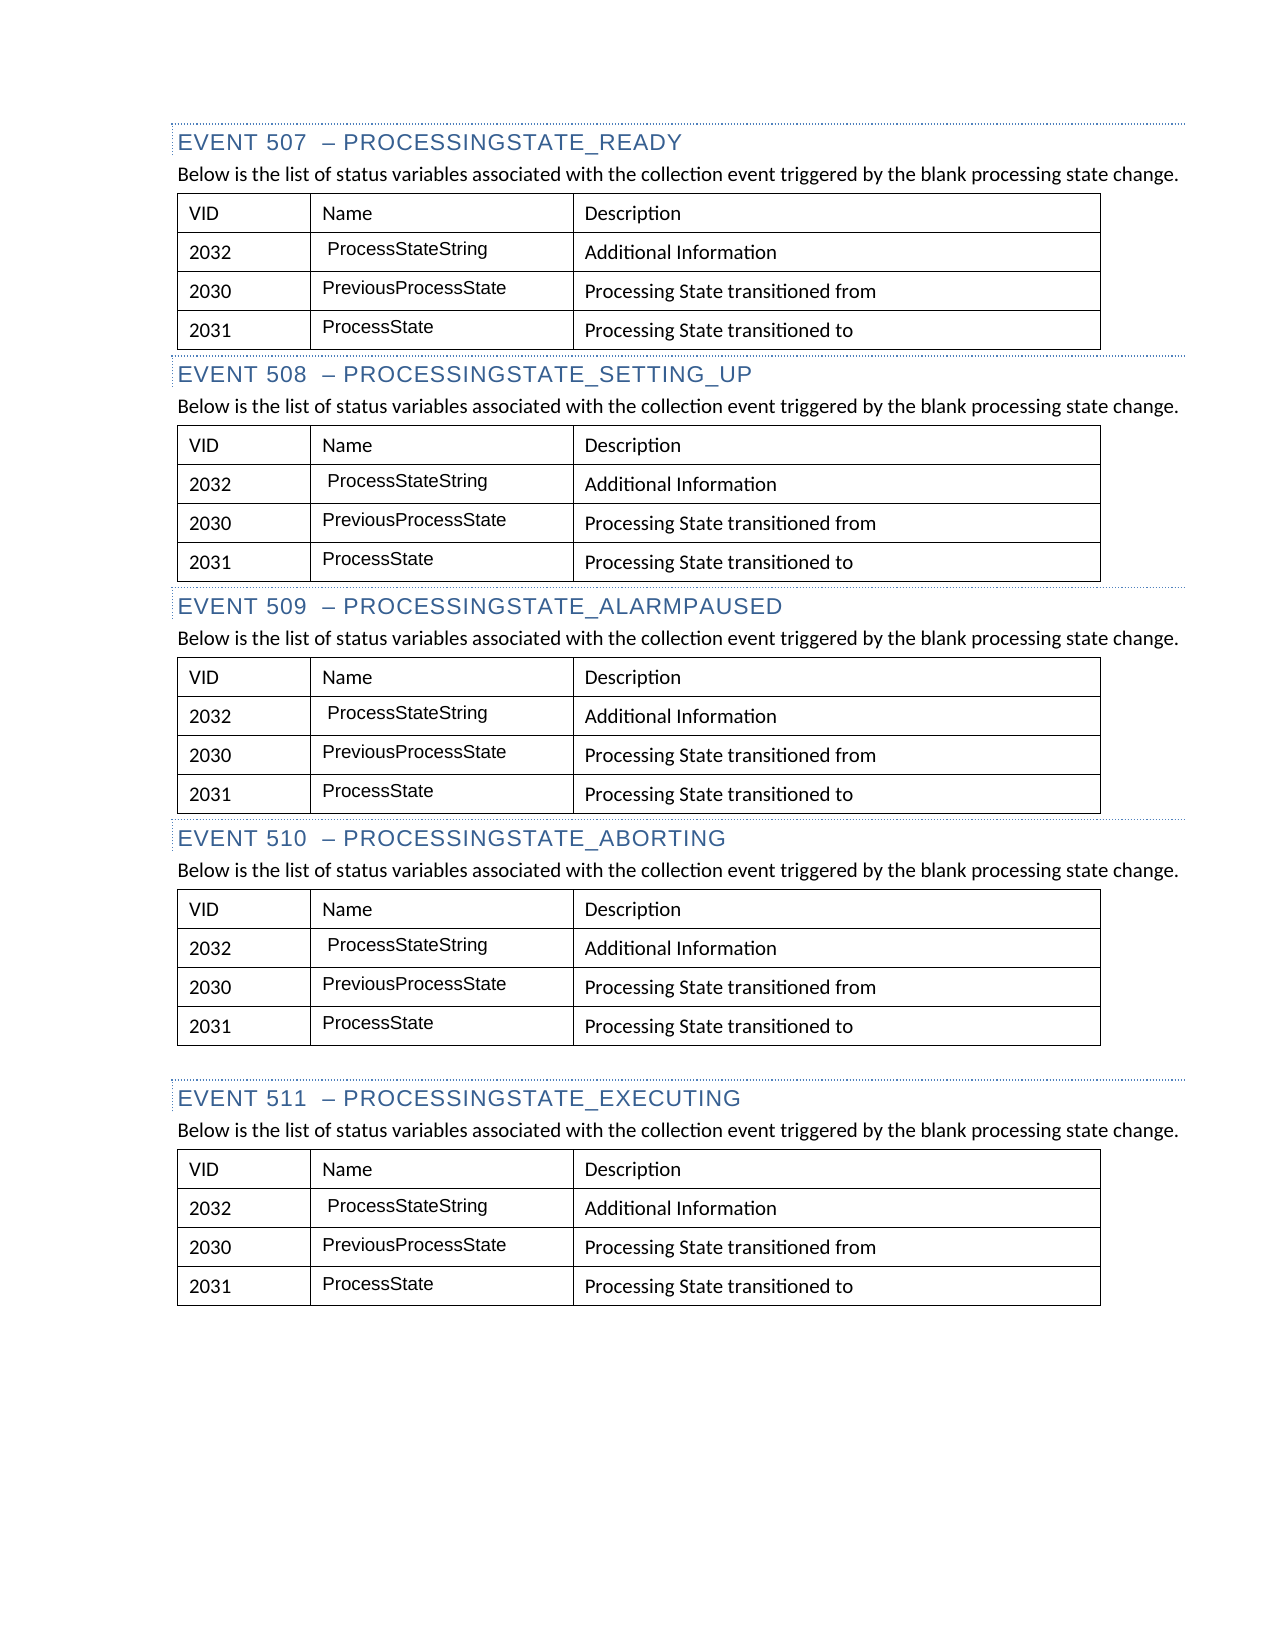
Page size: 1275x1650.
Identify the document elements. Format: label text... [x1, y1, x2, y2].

table_cell ProcessStateString [311, 1189, 573, 1227]
table_header VID [178, 426, 310, 464]
table_header Description [574, 426, 1100, 464]
table_cell ProcessState [311, 1007, 573, 1044]
table_cell ProcessState [311, 311, 573, 349]
table_cell 2032 [178, 1189, 310, 1227]
table_cell PreviousProcessState [311, 968, 573, 1006]
table_cell 2032 [178, 233, 310, 271]
table_cell ProcessStateString [311, 697, 573, 735]
table_cell PreviousProcessState [311, 1228, 573, 1266]
subtitle Event 511 – ProcessingState_EXECUTING [171, 1079, 1186, 1111]
table_cell ProcessStateString [311, 465, 573, 503]
table_cell 2031 [178, 311, 310, 349]
table_cell 2031 [178, 1267, 310, 1305]
table_cell 2032 [178, 465, 310, 503]
table_cell Additional Information [574, 929, 1100, 967]
table_cell Additional Information [574, 697, 1100, 735]
table_cell Additional Information [574, 233, 1100, 271]
table_header VID [178, 658, 310, 696]
table_cell 2030 [178, 1228, 310, 1266]
table_cell 2031 [178, 1007, 310, 1044]
table_cell Processing State transitioned to [574, 1267, 1100, 1305]
table_header Name [311, 1150, 573, 1188]
table_cell PreviousProcessState [311, 272, 573, 310]
table_cell 2032 [178, 697, 310, 735]
subtitle Event 510 – ProcessingState_ABORTING [171, 819, 1186, 851]
table_header Description [574, 1150, 1100, 1188]
table_cell Processing State transitioned to [574, 1007, 1100, 1044]
table_cell 2030 [178, 272, 310, 310]
text Below is the list of status variables associated with the collection event triggered by the blank processing state change. [177, 857, 1186, 882]
table_cell 2030 [178, 736, 310, 774]
table_cell Processing State transitioned from [574, 504, 1100, 542]
subtitle Event 509 – ProcessingState_ALARMPAUSED [171, 587, 1186, 619]
subtitle Event 507 – ProcessingState_READY [171, 123, 1186, 155]
table_cell 2031 [178, 543, 310, 581]
table_header Description [574, 890, 1100, 928]
table_header Description [574, 658, 1100, 696]
table_header Description [574, 194, 1100, 232]
table_cell Processing State transitioned from [574, 1228, 1100, 1266]
table_cell 2032 [178, 929, 310, 967]
table_cell Processing State transitioned from [574, 968, 1100, 1006]
table_cell 2030 [178, 504, 310, 542]
table_cell ProcessStateString [311, 929, 573, 967]
text Below is the list of status variables associated with the collection event triggered by the blank processing state change. [177, 1118, 1186, 1143]
table_cell Processing State transitioned to [574, 311, 1100, 349]
table_cell Processing State transitioned from [574, 736, 1100, 774]
text Below is the list of status variables associated with the collection event triggered by the blank processing state change. [177, 393, 1186, 419]
text Below is the list of status variables associated with the collection event triggered by the blank processing state change. [177, 625, 1186, 651]
table_cell Processing State transitioned to [574, 543, 1100, 581]
table_header Name [311, 890, 573, 928]
table_cell PreviousProcessState [311, 736, 573, 774]
table_header Name [311, 194, 573, 232]
table_cell Additional Information [574, 1189, 1100, 1227]
table_header VID [178, 194, 310, 232]
table_header VID [178, 1150, 310, 1188]
table_cell ProcessState [311, 1267, 573, 1305]
table_cell PreviousProcessState [311, 504, 573, 542]
text Below is the list of status variables associated with the collection event triggered by the blank processing state change. [177, 161, 1186, 187]
table_cell ProcessState [311, 775, 573, 813]
table_header Name [311, 426, 573, 464]
table_cell 2030 [178, 968, 310, 1006]
table_header VID [178, 890, 310, 928]
table_cell Additional Information [574, 465, 1100, 503]
table_cell Processing State transitioned to [574, 775, 1100, 813]
table_cell Processing State transitioned from [574, 272, 1100, 310]
subtitle Event 508 – ProcessingState_SETTING_UP [171, 355, 1186, 387]
table_cell ProcessStateString [311, 233, 573, 271]
table_cell 2031 [178, 775, 310, 813]
table_cell ProcessState [311, 543, 573, 581]
table_header Name [311, 658, 573, 696]
